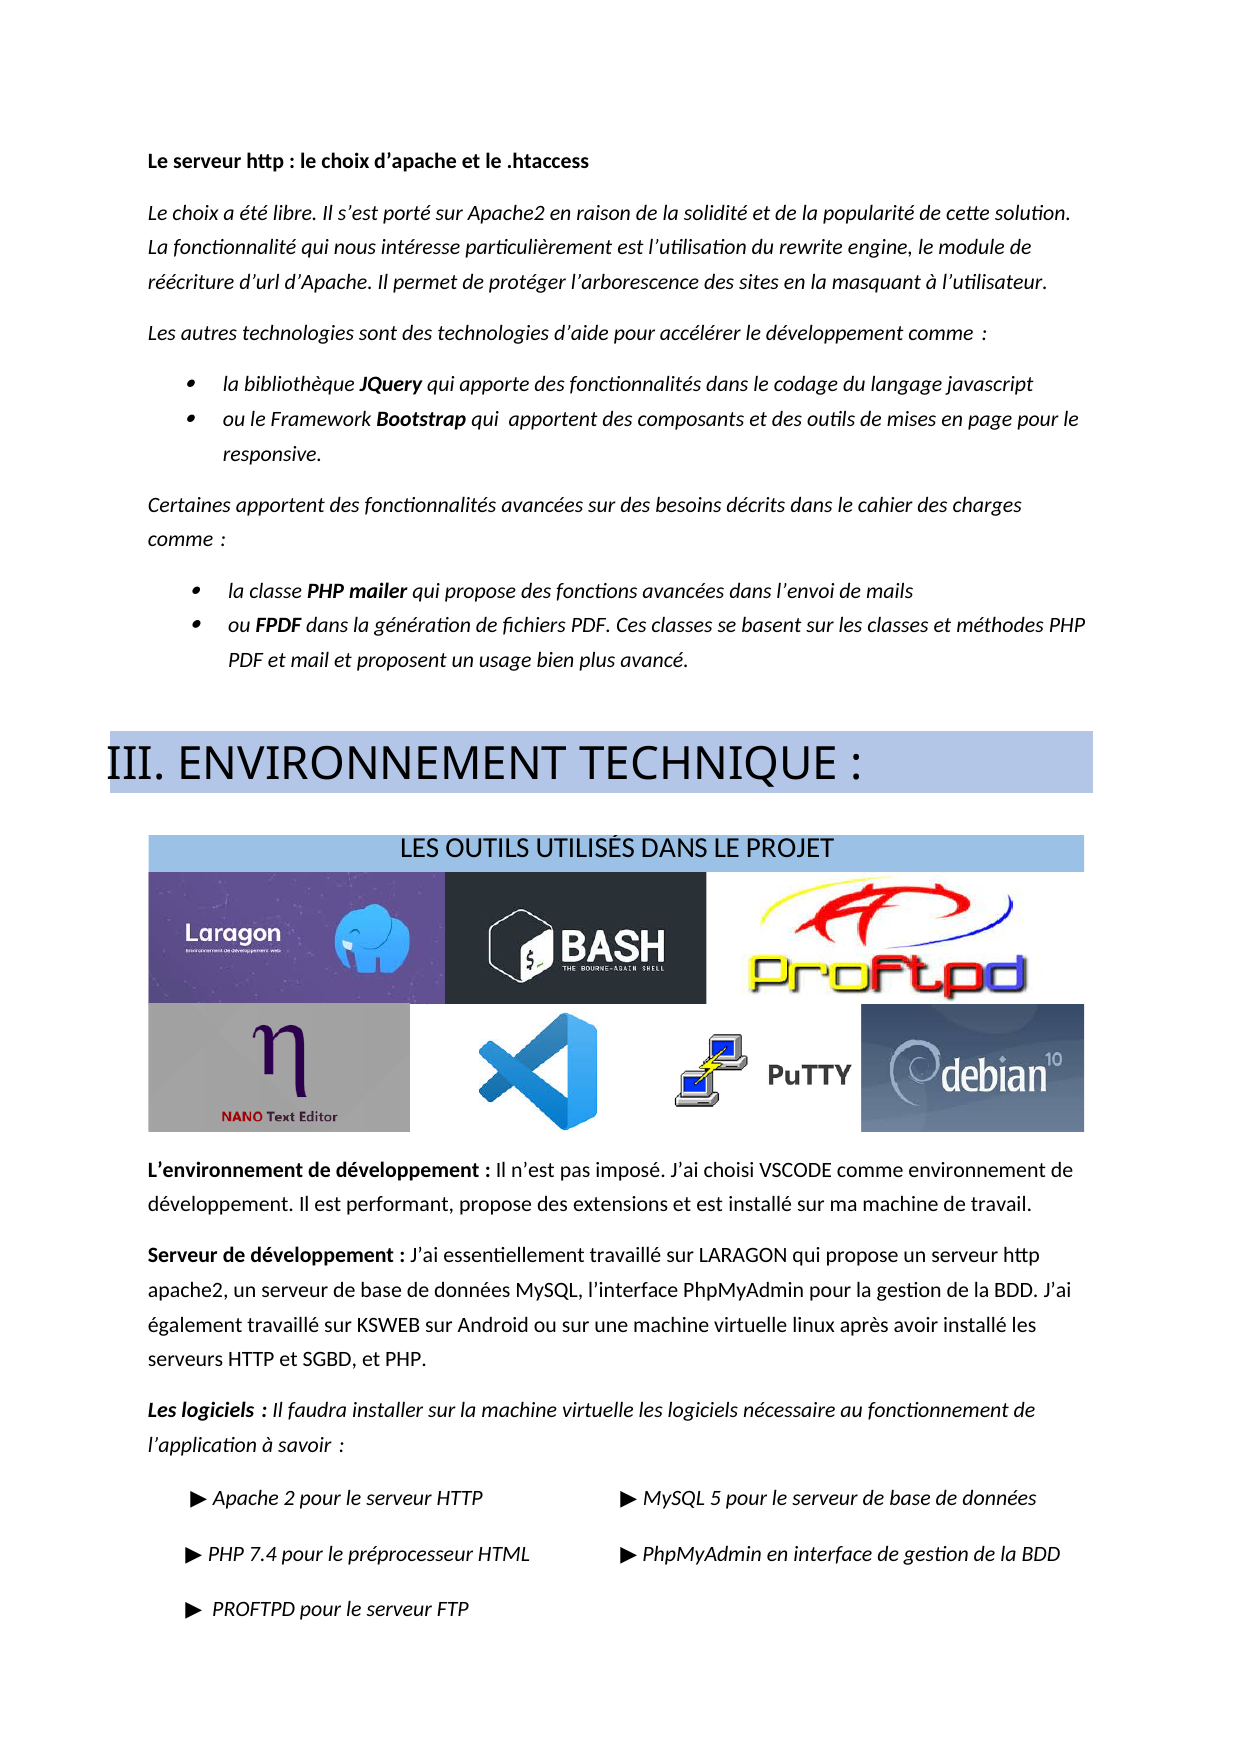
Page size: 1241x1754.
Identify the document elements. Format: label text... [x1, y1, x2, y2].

text Les logiciels : Il faudra installer sur la machine virtuelle les logiciels nécessaire au fonctionnement de l’application à savoir : [148, 1397, 1093, 1458]
list ou le Framework Bootstrap qui apportent des composants et des outils de mises en page pour le responsive. [185, 405, 1093, 466]
list la classe PHP mailer qui propose des fonctions avancées dans l’envoi de mails [190, 577, 1093, 603]
list ou FPDF dans la génération de fichiers PDF. Ces classes se basent sur les classes et méthodes PHP PDF et mail et proposent un usage bien plus avancé. [190, 611, 1093, 673]
subtitle Environnement technique : [110, 731, 1093, 793]
text Le choix a été libre. Il s’est porté sur Apache2 en raison de la solidité et de la popularité de cette solution. La fonctionnalité qui nous intéresse particulièrement est l’utilisation du rewrite engine, le module de réécriture d’url d’Apache. Il permet de protéger l’arborescence des sites en la masquant à l’utilisateur. [148, 199, 1093, 295]
text ▶ PROFTPD pour le serveur FTP [185, 1593, 1093, 1623]
list la bibliothèque JQuery qui apporte des fonctionnalités dans le codage du langage javascript [185, 371, 1093, 397]
text ▶ PHP 7.4 pour le préprocesseur HTML ▶ PhpMyAdmin en interface de gestion de la BDD [185, 1538, 1093, 1567]
text L’environnement de développement : Il n’est pas imposé. J’ai choisi VSCODE comme environnement de développement. Il est performant, propose des extensions et est installé sur ma machine de travail. [148, 1156, 1093, 1217]
text ▶ Apache 2 pour le serveur HTTP ▶ MySQL 5 pour le serveur de base de données [185, 1482, 1093, 1512]
text Les autres technologies sont des technologies d’aide pour accélérer le développement comme : [148, 319, 1093, 346]
text Le serveur http : le choix d’apache et le .htaccess [148, 148, 1093, 174]
text Certaines apportent des fonctionnalités avancées sur des besoins décrits dans le cahier des charges comme : [148, 491, 1093, 552]
text Serveur de développement : J’ai essentiellement travaillé sur LARAGON qui propose un serveur http apache2, un serveur de base de données MySQL, l’interface PhpMyAdmin pour la gestion de la BDD. J’ai également travaillé sur KSWEB sur Android ou sur une machine virtuelle linux après avoir installé les serveurs HTTP et SGBD, et PHP. [148, 1242, 1093, 1372]
